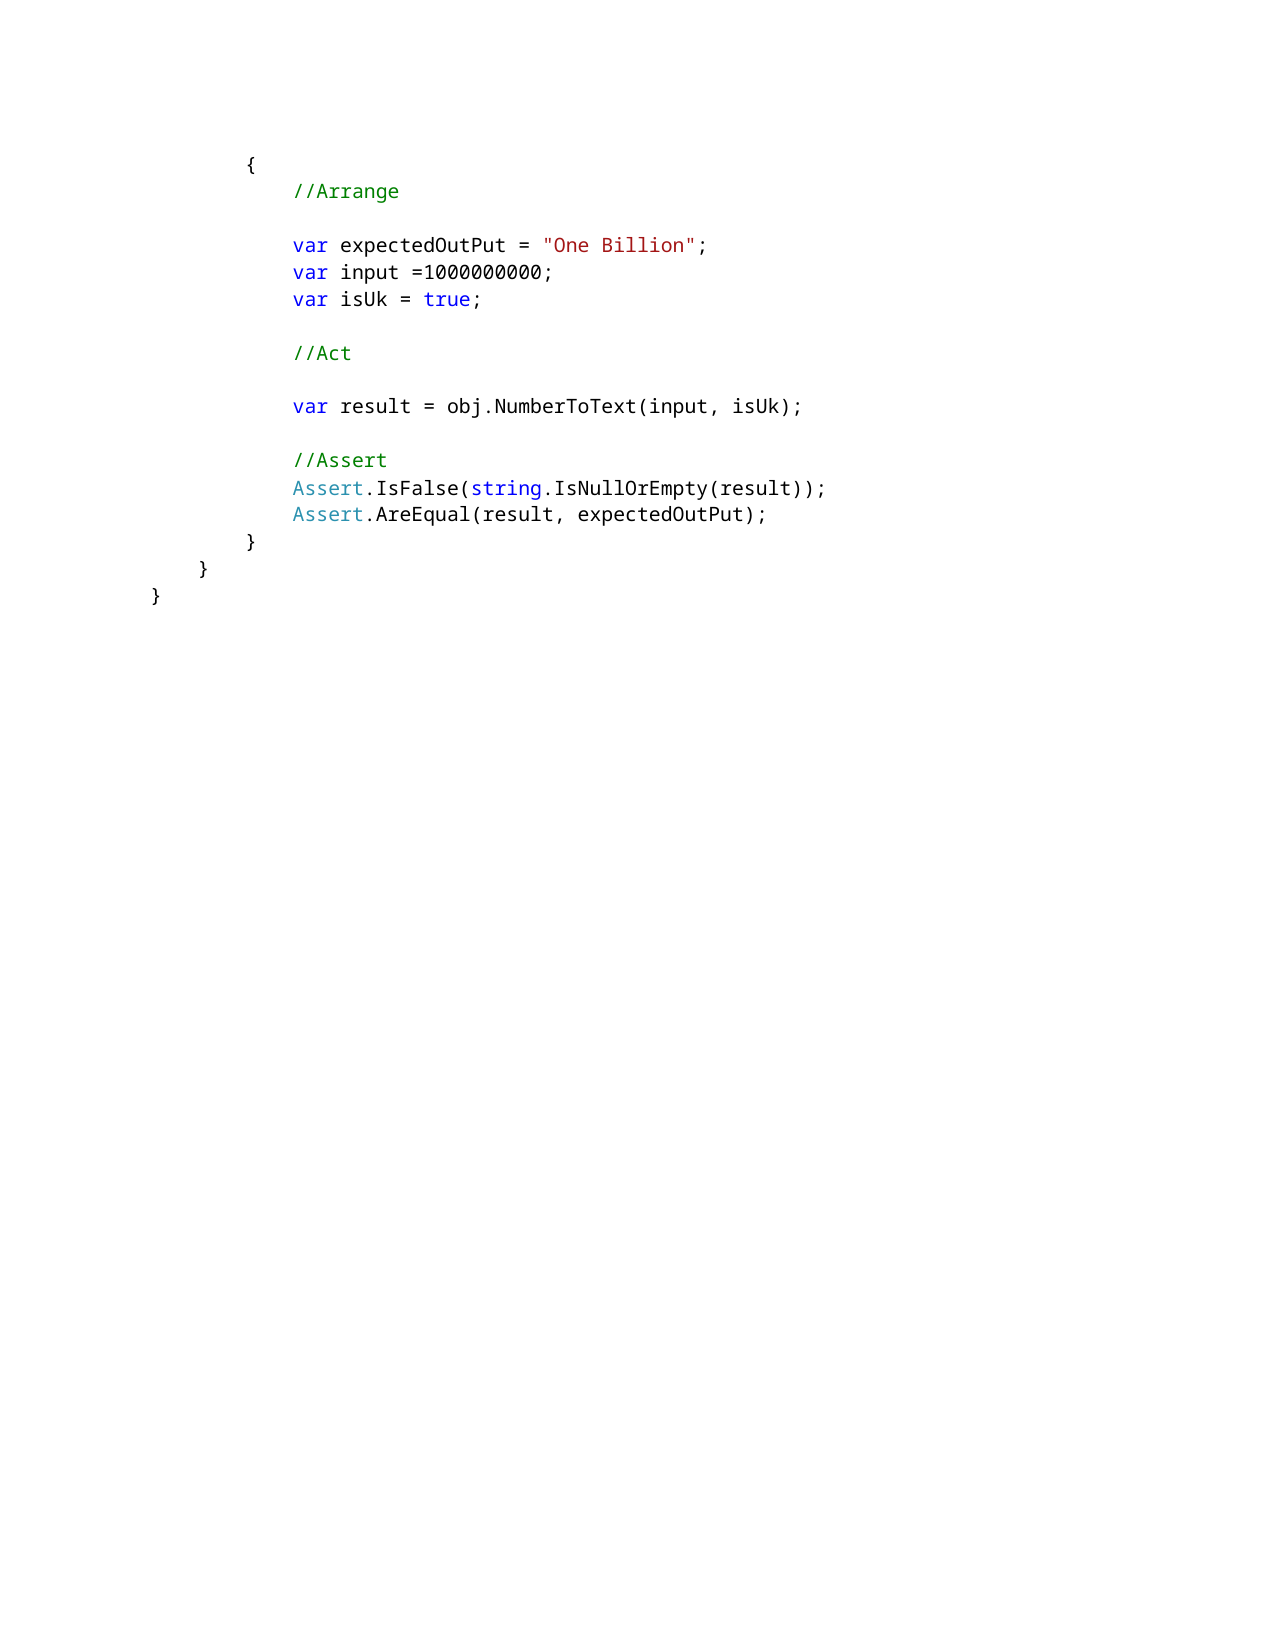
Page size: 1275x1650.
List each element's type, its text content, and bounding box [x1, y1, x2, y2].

text } [150, 528, 1125, 555]
text //Act [150, 339, 1125, 366]
text var expectedOutPut = "One Billion"; [150, 231, 1125, 258]
text //Assert [150, 447, 1125, 474]
text } [150, 582, 1125, 609]
text //Arrange [150, 177, 1125, 204]
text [150, 474, 1125, 501]
text { [150, 150, 1125, 177]
text var result = obj.NumberToText(input, isUk); [150, 393, 1125, 420]
text Assert.AreEqual(result, expectedOutPut); [150, 501, 1125, 528]
text var input =1000000000; [150, 258, 1125, 285]
text } [150, 555, 1125, 582]
text var isUk = true; [150, 285, 1125, 312]
